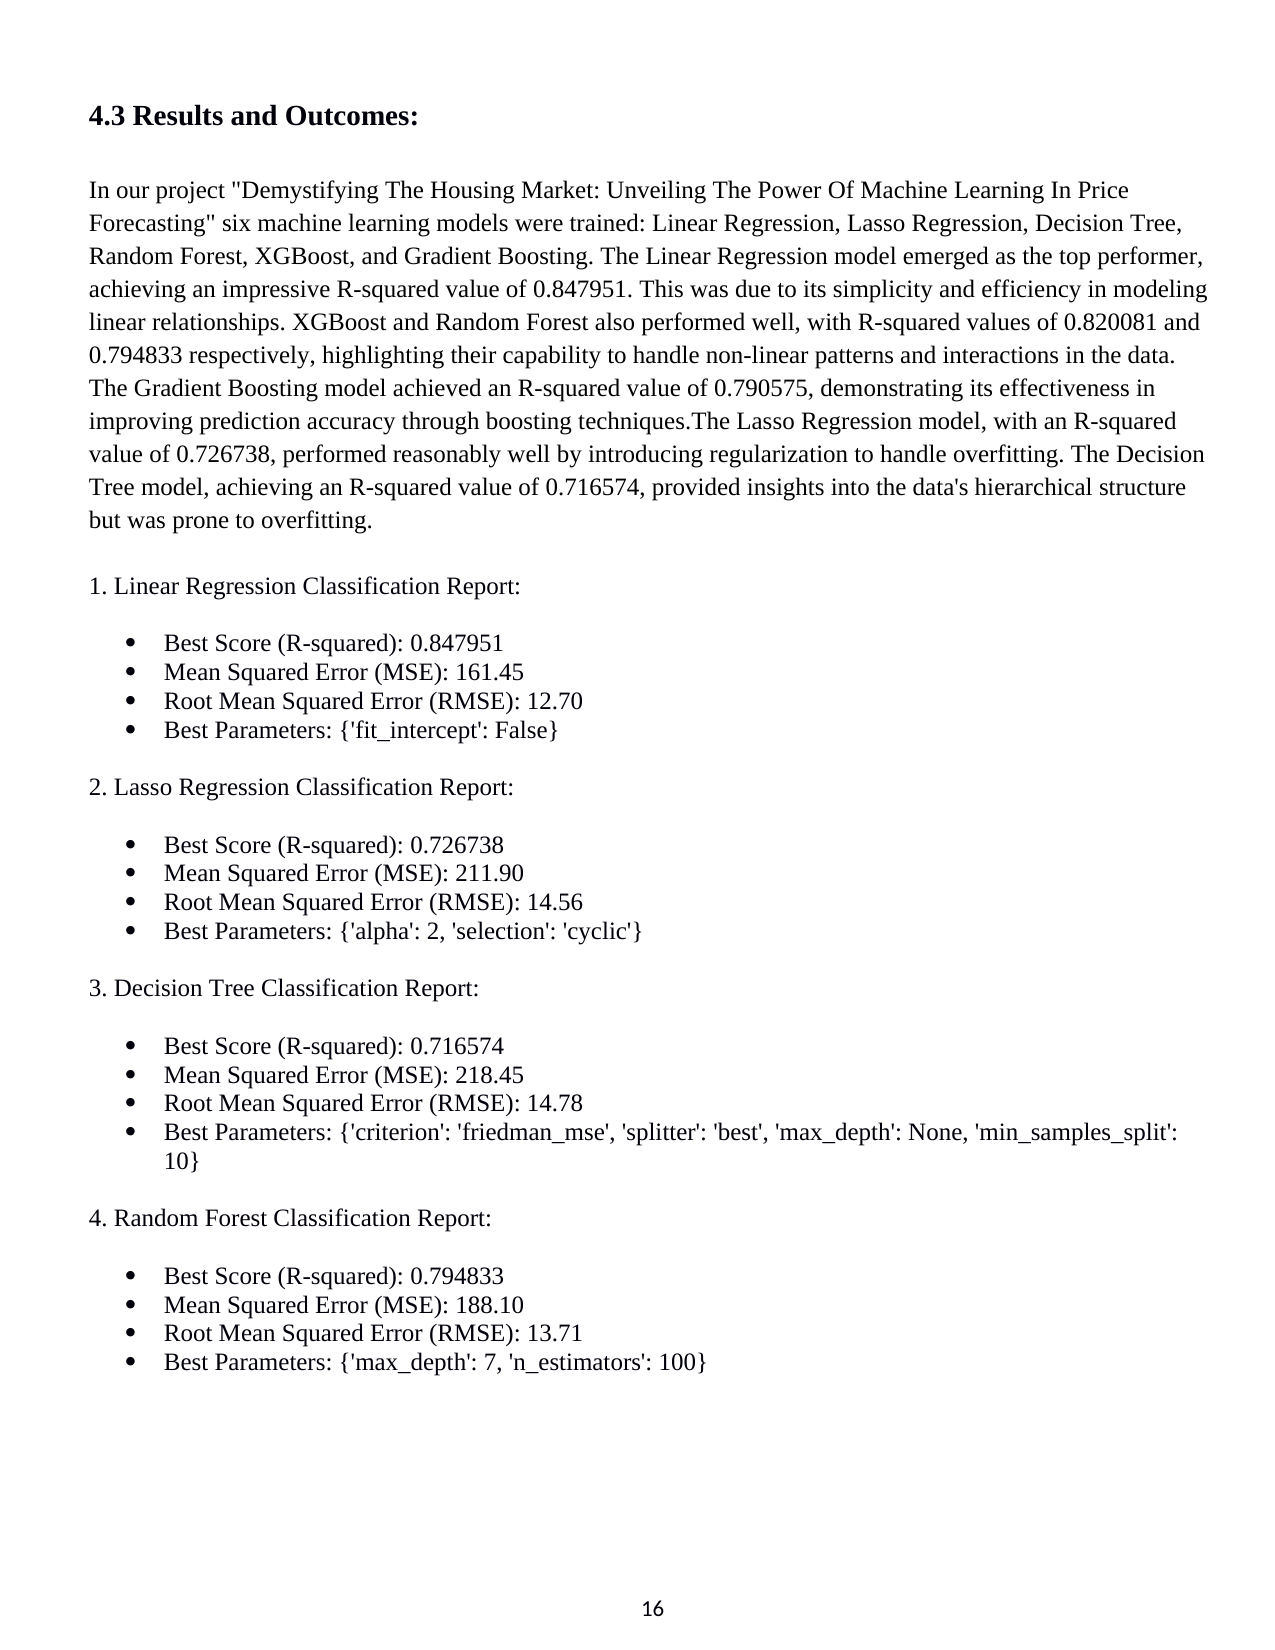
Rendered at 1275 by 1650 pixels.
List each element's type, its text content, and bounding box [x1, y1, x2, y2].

list Best Parameters: {'fit_intercept': False} [126, 715, 1216, 743]
text 3. Decision Tree Classification Report: [89, 973, 1216, 1002]
list Best Parameters: {'criterion': 'friedman_mse', 'splitter': 'best', 'max_depth': None, 'min_samples_split': 10} [126, 1117, 1216, 1175]
list Mean Squared Error (MSE): 188.10 [126, 1290, 1216, 1318]
list Root Mean Squared Error (RMSE): 13.71 [126, 1318, 1216, 1347]
list Best Score (R-squared): 0.847951 [126, 628, 1216, 657]
list Root Mean Squared Error (RMSE): 14.56 [126, 887, 1216, 916]
list Best Parameters: {'max_depth': 7, 'n_estimators': 100} [126, 1347, 1216, 1376]
list Mean Squared Error (MSE): 218.45 [126, 1060, 1216, 1088]
list Best Score (R-squared): 0.716574 [126, 1031, 1216, 1060]
list Mean Squared Error (MSE): 211.90 [126, 858, 1216, 887]
list Root Mean Squared Error (RMSE): 12.70 [126, 686, 1216, 715]
list Best Score (R-squared): 0.794833 [126, 1261, 1216, 1290]
text In our project "Demystifying The Housing Market: Unveiling The Power Of Machine Learning In Price Forecasting" six machine learning models were trained: Linear Regression, Lasso Regression, Decision Tree, Random Forest, XGBoost, and Gradient Boosting. The Linear Regression model emerged as the top performer, achieving an impressive R-squared value of 0.847951. This was due to its simplicity and efficiency in modeling linear relationships. XGBoost and Random Forest also performed well, with R-squared values of 0.820081 and 0.794833 respectively, highlighting their capability to handle non-linear patterns and interactions in the data. The Gradient Boosting model achieved an R-squared value of 0.790575, demonstrating its effectiveness in improving prediction accuracy through boosting techniques.The Lasso Regression model, with an R-squared value of 0.726738, performed reasonably well by introducing regularization to handle overfitting. The Decision Tree model, achieving an R-squared value of 0.716574, provided insights into the data's hierarchical structure but was prone to overfitting. [89, 175, 1216, 534]
text 4.3 Results and Outcomes: [89, 98, 1216, 131]
text 2. Lasso Regression Classification Report: [89, 772, 1216, 801]
list Root Mean Squared Error (RMSE): 14.78 [126, 1088, 1216, 1117]
text 1. Linear Regression Classification Report: [89, 571, 1216, 600]
list Best Parameters: {'alpha': 2, 'selection': 'cyclic'} [126, 916, 1216, 945]
text 4. Random Forest Classification Report: [89, 1203, 1216, 1232]
list Mean Squared Error (MSE): 161.45 [126, 657, 1216, 686]
list Best Score (R-squared): 0.726738 [126, 830, 1216, 858]
